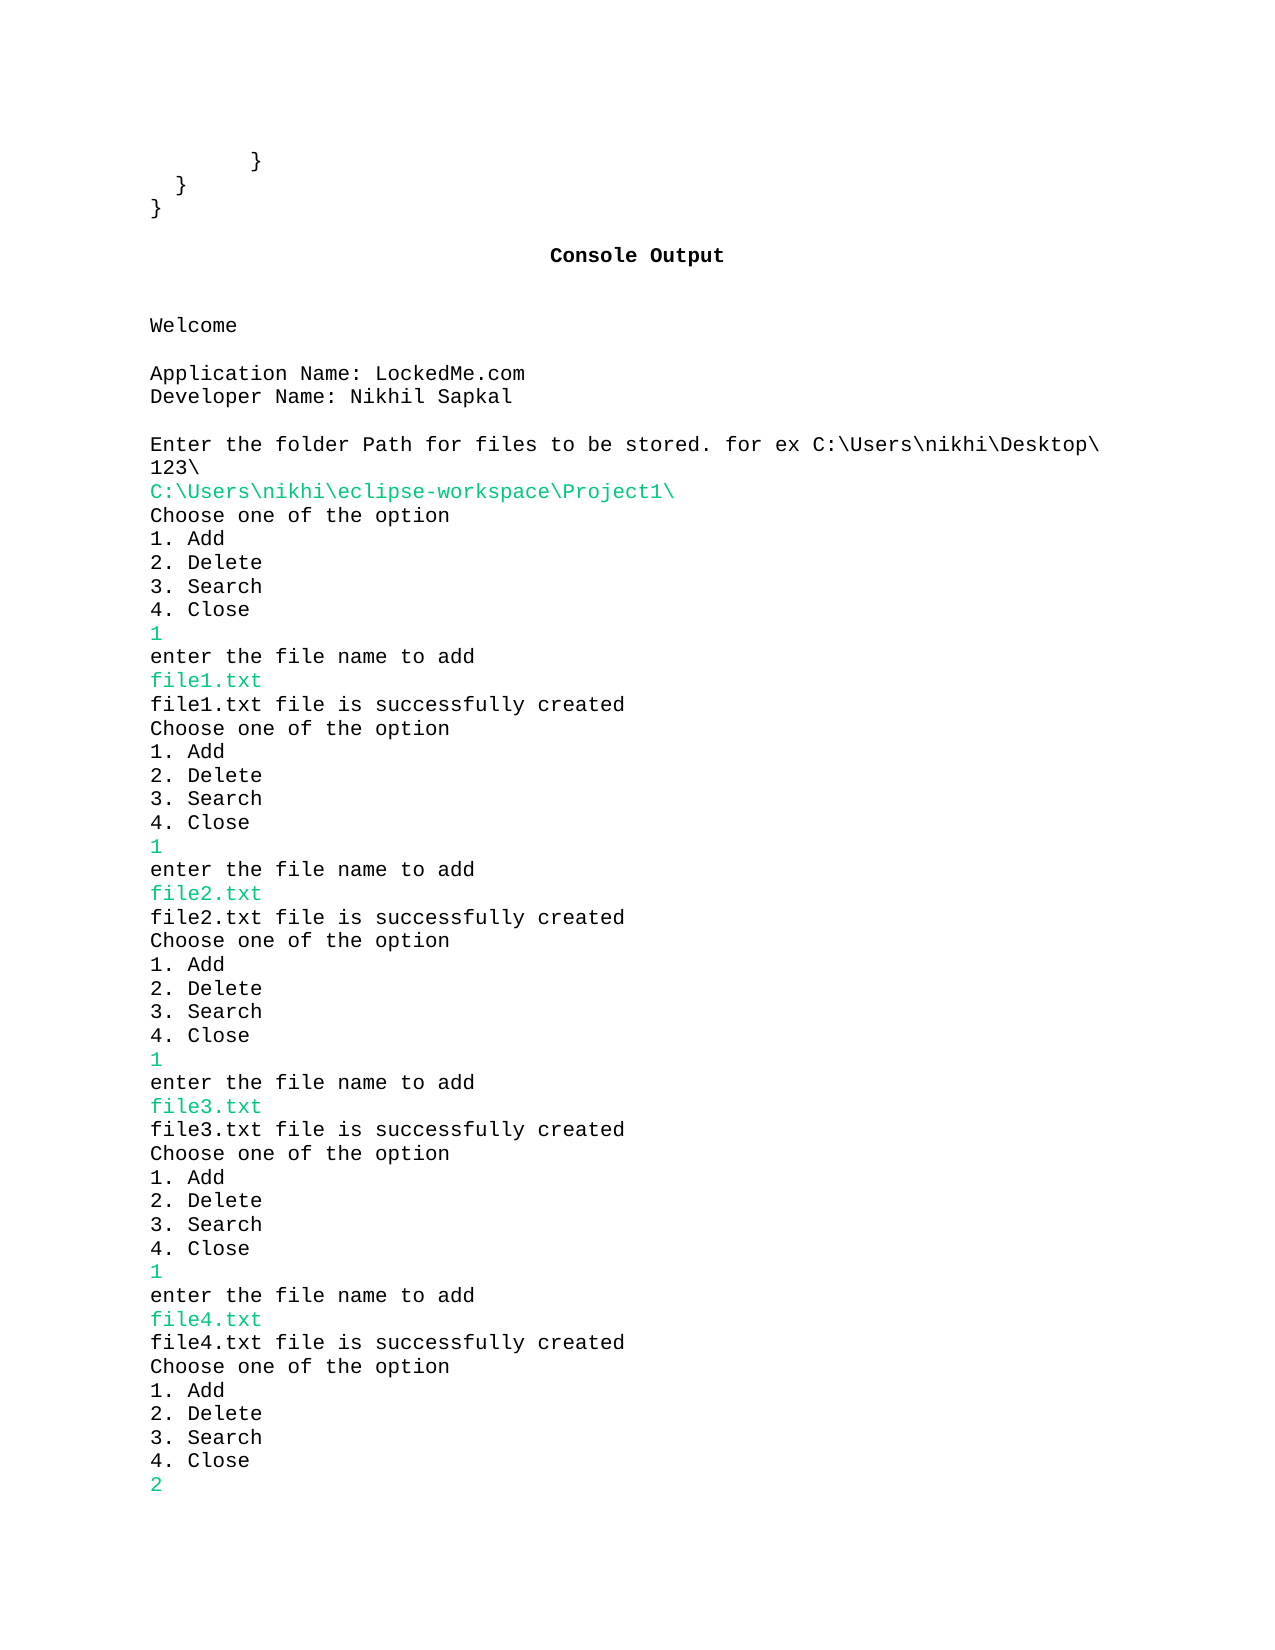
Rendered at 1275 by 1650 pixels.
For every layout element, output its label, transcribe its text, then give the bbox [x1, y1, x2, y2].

text 2. Delete [150, 1190, 1125, 1214]
text file1.txt [150, 670, 1125, 694]
text 2. Delete [150, 765, 1125, 788]
text 2. Delete [150, 552, 1125, 576]
text } [150, 174, 1125, 197]
text 2. Delete [150, 1403, 1125, 1427]
text file2.txt file is successfully created [150, 907, 1125, 930]
text 3. Search [150, 788, 1125, 812]
text Choose one of the option [150, 1143, 1125, 1167]
text 3. Search [150, 576, 1125, 599]
text } [150, 150, 1125, 174]
text Application Name: LockedMe.com [150, 363, 1125, 386]
text file3.txt [150, 1096, 1125, 1119]
text 2 [150, 1474, 1125, 1498]
text 1. Add [150, 741, 1125, 765]
text Enter the folder Path for files to be stored. for ex C:\Users\nikhi\Desktop\123\ [150, 434, 1125, 481]
text file1.txt file is successfully created [150, 694, 1125, 717]
text enter the file name to add [150, 859, 1125, 883]
text enter the file name to add [150, 1072, 1125, 1096]
text Console Output [150, 244, 1125, 268]
text Developer Name: Nikhil Sapkal [150, 386, 1125, 410]
text 1. Add [150, 1167, 1125, 1190]
text Choose one of the option [150, 1356, 1125, 1379]
text 1. Add [150, 954, 1125, 978]
text file4.txt [150, 1309, 1125, 1332]
text file4.txt file is successfully created [150, 1332, 1125, 1356]
text 1. Add [150, 1379, 1125, 1403]
text 1 [150, 1261, 1125, 1285]
text Choose one of the option [150, 505, 1125, 528]
text file2.txt [150, 883, 1125, 907]
text 4. Close [150, 1025, 1125, 1048]
text Choose one of the option [150, 717, 1125, 741]
text Welcome [150, 316, 1125, 339]
text 4. Close [150, 812, 1125, 836]
text 2. Delete [150, 978, 1125, 1001]
text 1 [150, 1048, 1125, 1072]
text C:\Users\nikhi\eclipse-workspace\Project1\ [150, 481, 1125, 505]
text 4. Close [150, 599, 1125, 623]
text 3. Search [150, 1427, 1125, 1451]
text enter the file name to add [150, 1285, 1125, 1309]
text 3. Search [150, 1214, 1125, 1238]
text enter the file name to add [150, 647, 1125, 670]
text 4. Close [150, 1238, 1125, 1261]
text Choose one of the option [150, 930, 1125, 954]
text 4. Close [150, 1451, 1125, 1474]
text } [150, 197, 1125, 221]
text 1. Add [150, 528, 1125, 552]
text 3. Search [150, 1001, 1125, 1025]
text file3.txt file is successfully created [150, 1119, 1125, 1143]
text 1 [150, 623, 1125, 647]
text 1 [150, 836, 1125, 859]
